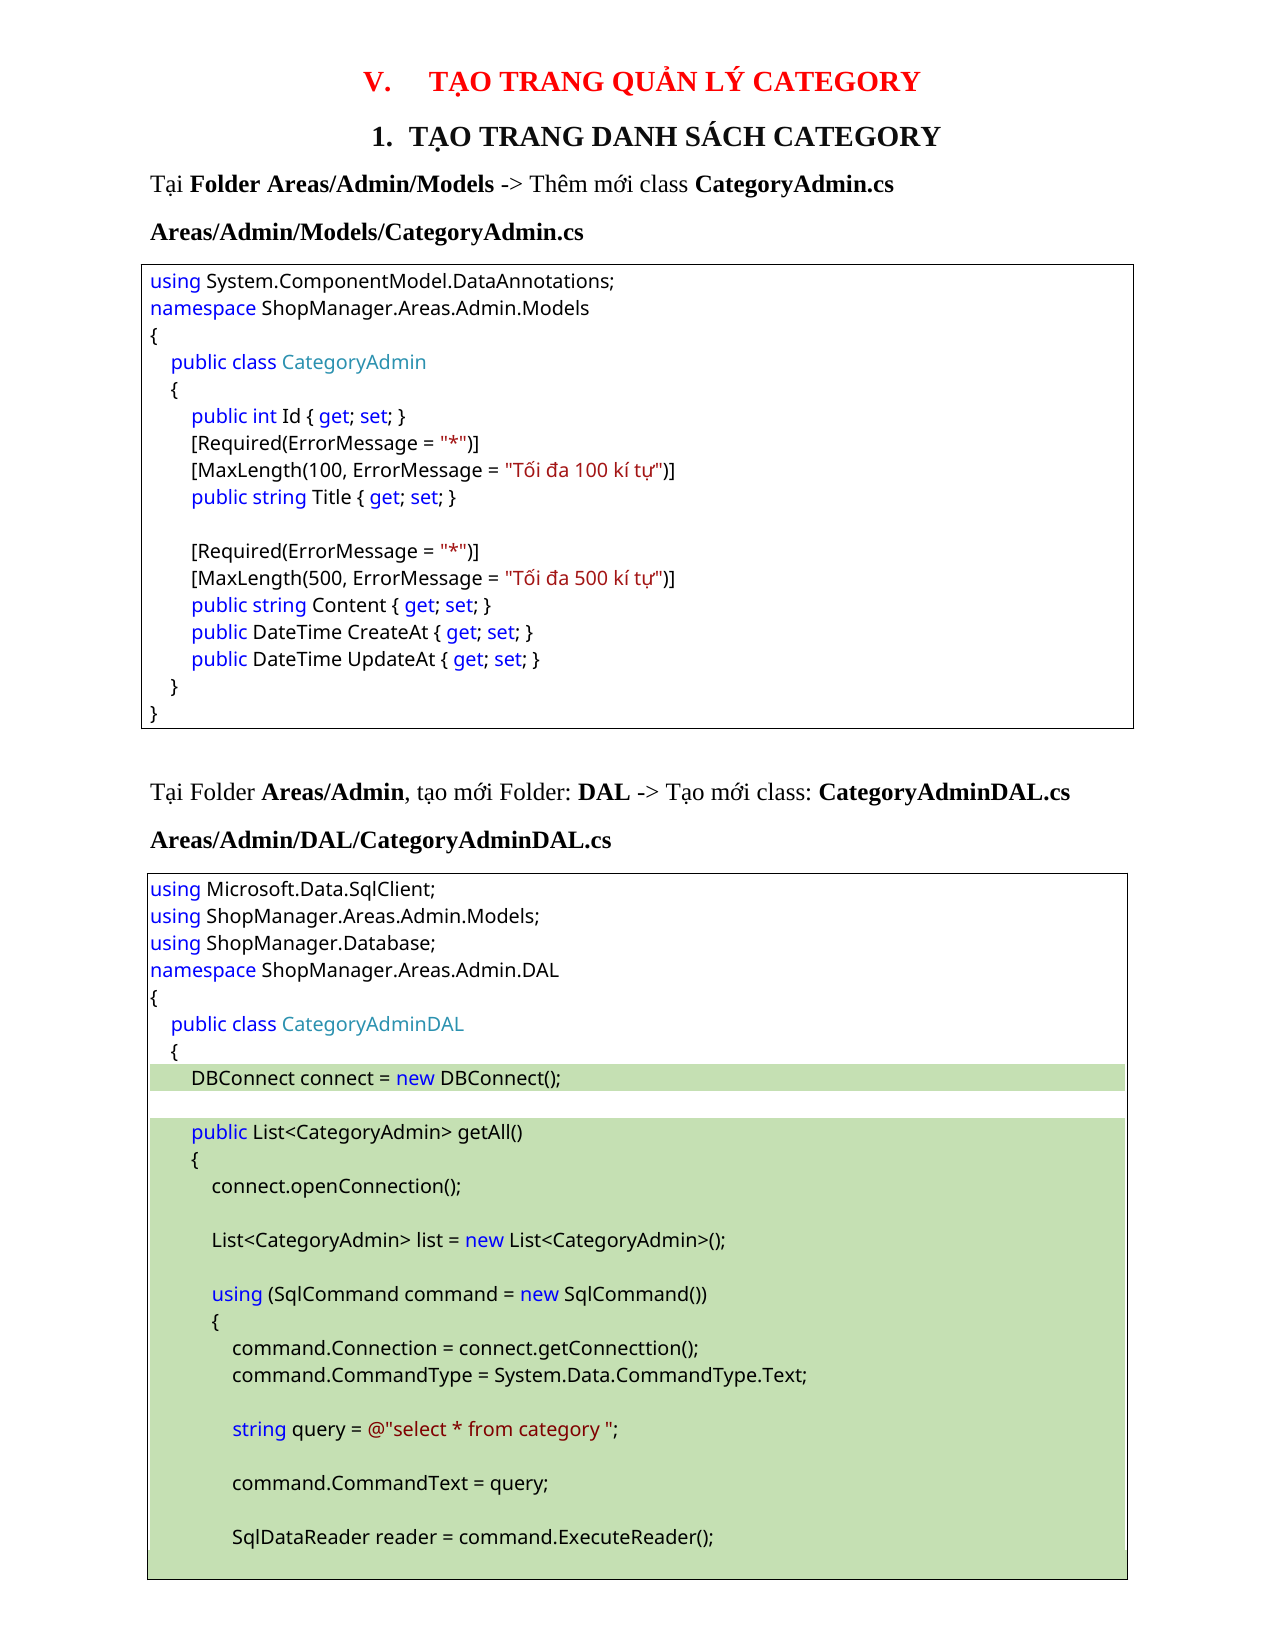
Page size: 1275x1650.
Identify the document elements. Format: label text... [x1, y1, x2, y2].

text using ShopManager.Database; [150, 929, 1125, 956]
text public int Id { get; set; } [150, 402, 1125, 429]
text public DateTime UpdateAt { get; set; } [150, 645, 1125, 672]
text Tại Folder Areas/Admin/Models -> Thêm mới class CategoryAdmin.cs [150, 169, 1125, 198]
text SqlDataReader reader = command.ExecuteReader(); [150, 1523, 1125, 1547]
text namespace ShopManager.Areas.Admin.Models [150, 294, 1125, 321]
text command.Connection = connect.getConnecttion(); [150, 1334, 1125, 1361]
text Areas/Admin/Models/CategoryAdmin.cs [150, 217, 1125, 245]
text [Required(ErrorMessage = "*")] [150, 537, 1125, 564]
text using ShopManager.Areas.Admin.Models; [150, 902, 1125, 929]
text Areas/Admin/DAL/CategoryAdminDAL.cs [150, 825, 1125, 853]
text using System.ComponentModel.DataAnnotations; [142, 265, 1133, 294]
text [MaxLength(500, ErrorMessage = "Tối đa 500 kí tự")] [150, 564, 1125, 591]
subtitle Tạo trang danh sách Category [187, 119, 1125, 152]
text using Microsoft.Data.SqlClient; [148, 874, 1127, 902]
text connect.openConnection(); [150, 1172, 1125, 1199]
text DBConnect connect = new DBConnect(); [150, 1064, 1125, 1091]
text { [150, 321, 1125, 348]
text public string Title { get; set; } [150, 483, 1125, 510]
text string query = @"select * from category "; [150, 1415, 1125, 1442]
text { [150, 1307, 1125, 1334]
text command.CommandType = System.Data.CommandType.Text; [150, 1361, 1125, 1388]
text [Required(ErrorMessage = "*")] [150, 429, 1125, 456]
text namespace ShopManager.Areas.Admin.DAL [150, 956, 1125, 983]
text using (SqlCommand command = new SqlCommand()) [150, 1280, 1125, 1307]
text [MaxLength(100, ErrorMessage = "Tối đa 100 kí tự")] [150, 456, 1125, 483]
text public List<CategoryAdmin> getAll() [150, 1118, 1125, 1145]
text } [150, 672, 1125, 696]
text public class CategoryAdmin [150, 348, 1125, 375]
text public DateTime CreateAt { get; set; } [150, 618, 1125, 645]
text } [142, 696, 1133, 728]
subtitle Tạo trang Quản lý category [187, 64, 1125, 98]
text Tại Folder Areas/Admin, tạo mới Folder: DAL -> Tạo mới class: CategoryAdminDAL.cs [150, 777, 1125, 806]
text { [150, 1145, 1125, 1172]
text { [150, 375, 1125, 402]
text { [150, 1037, 1125, 1064]
text public class CategoryAdminDAL [150, 1010, 1125, 1037]
text List<CategoryAdmin> list = new List<CategoryAdmin>(); [150, 1226, 1125, 1253]
text { [150, 983, 1125, 1010]
text command.CommandText = query; [150, 1469, 1125, 1496]
text public string Content { get; set; } [150, 591, 1125, 618]
